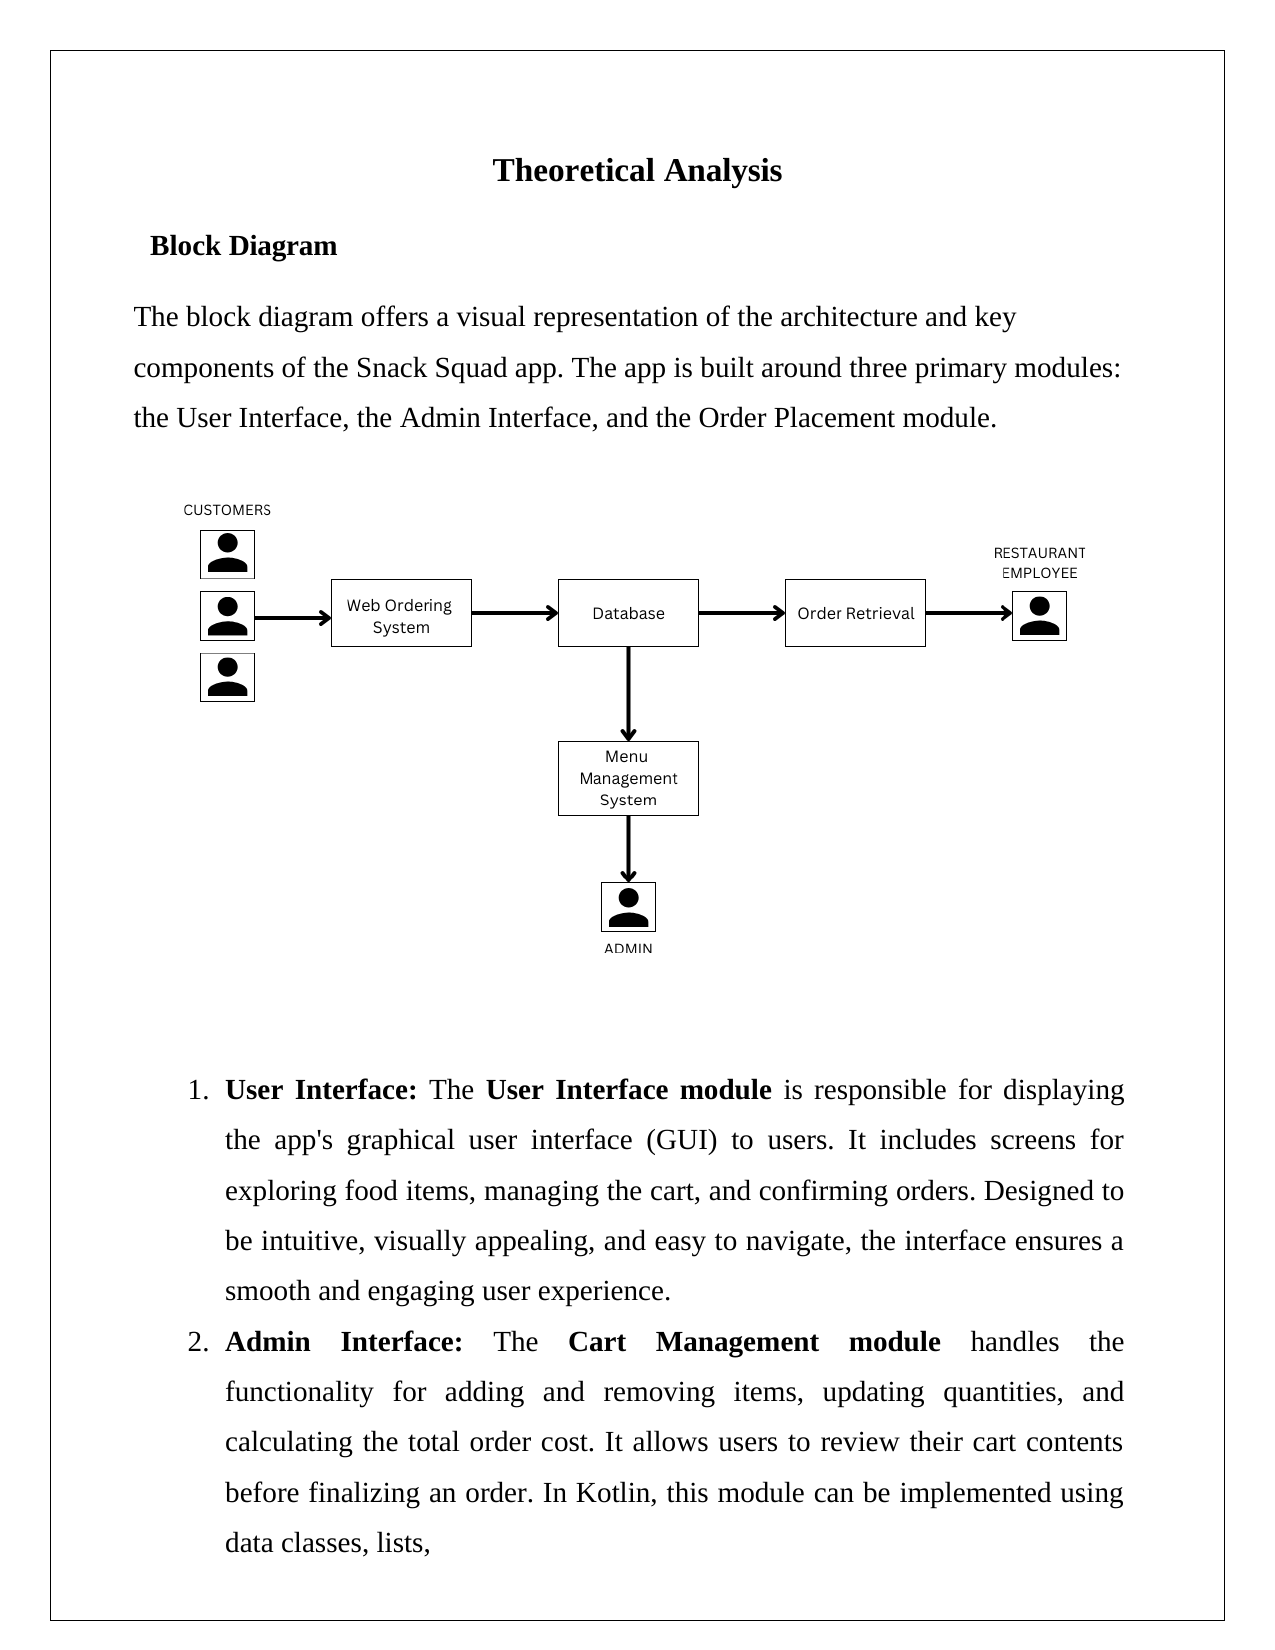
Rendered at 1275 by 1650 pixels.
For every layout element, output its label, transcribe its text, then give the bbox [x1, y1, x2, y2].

picture [184, 504, 1086, 953]
list Admin Interface: The Cart Management module handles the functionality for adding and removing items, updating quantities, and calculating the total order cost. It allows users to review their cart contents before finalizing an order. In Kotlin, this module can be implemented using data classes, lists, [187, 1324, 1125, 1558]
subtitle Block Diagram [150, 228, 1139, 262]
subtitle Theoretical Analysis [441, 150, 833, 188]
list User Interface: The User Interface module is responsible for displaying the app's graphical user interface (GUI) to users. It includes screens for exploring food items, managing the cart, and confirming orders. Designed to be intuitive, visually appealing, and easy to navigate, the interface ensures a smooth and engaging user experience. [187, 1072, 1125, 1307]
text The block diagram offers a visual representation of the architecture and key components of the Snack Squad app. The app is built around three primary modules: the User Interface, the Admin Interface, and the Order Placement module. [133, 299, 1139, 434]
